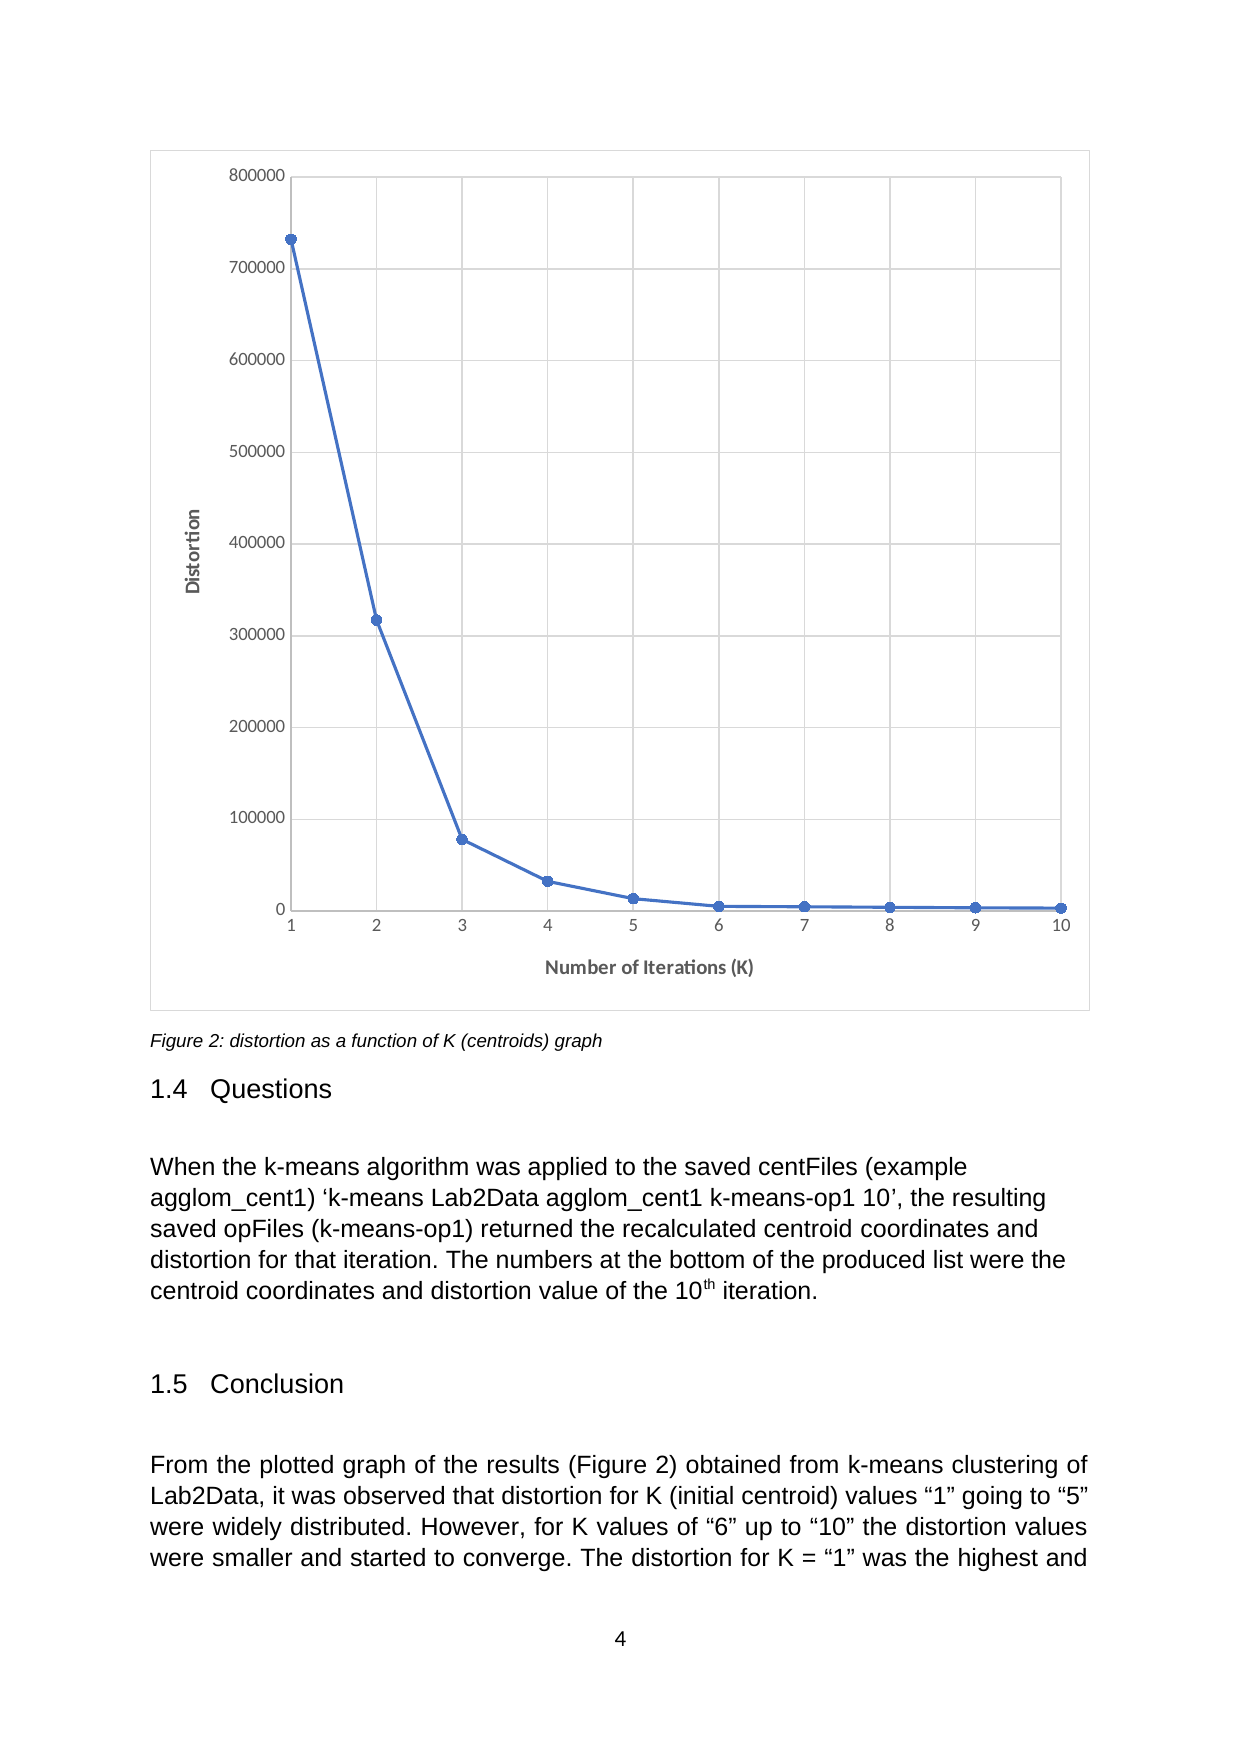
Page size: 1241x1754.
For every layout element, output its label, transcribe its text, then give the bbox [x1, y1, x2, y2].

text Figure 2: distortion as a function of K (centroids) graph [150, 1030, 1090, 1052]
subtitle Questions [150, 1073, 1090, 1104]
subtitle Conclusion [150, 1368, 1090, 1400]
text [150, 1450, 1090, 1572]
text When the k-means algorithm was applied to the saved centFiles (example agglom_cent1) ‘k-means Lab2Data agglom_cent1 k-means-op1 10’, the resulting saved opFiles (k-means-op1) returned the recalculated centroid coordinates and distortion for that iteration. The numbers at the bottom of the produced list were the centroid coordinates and distortion value of the 10th iteration. [150, 1152, 1090, 1304]
